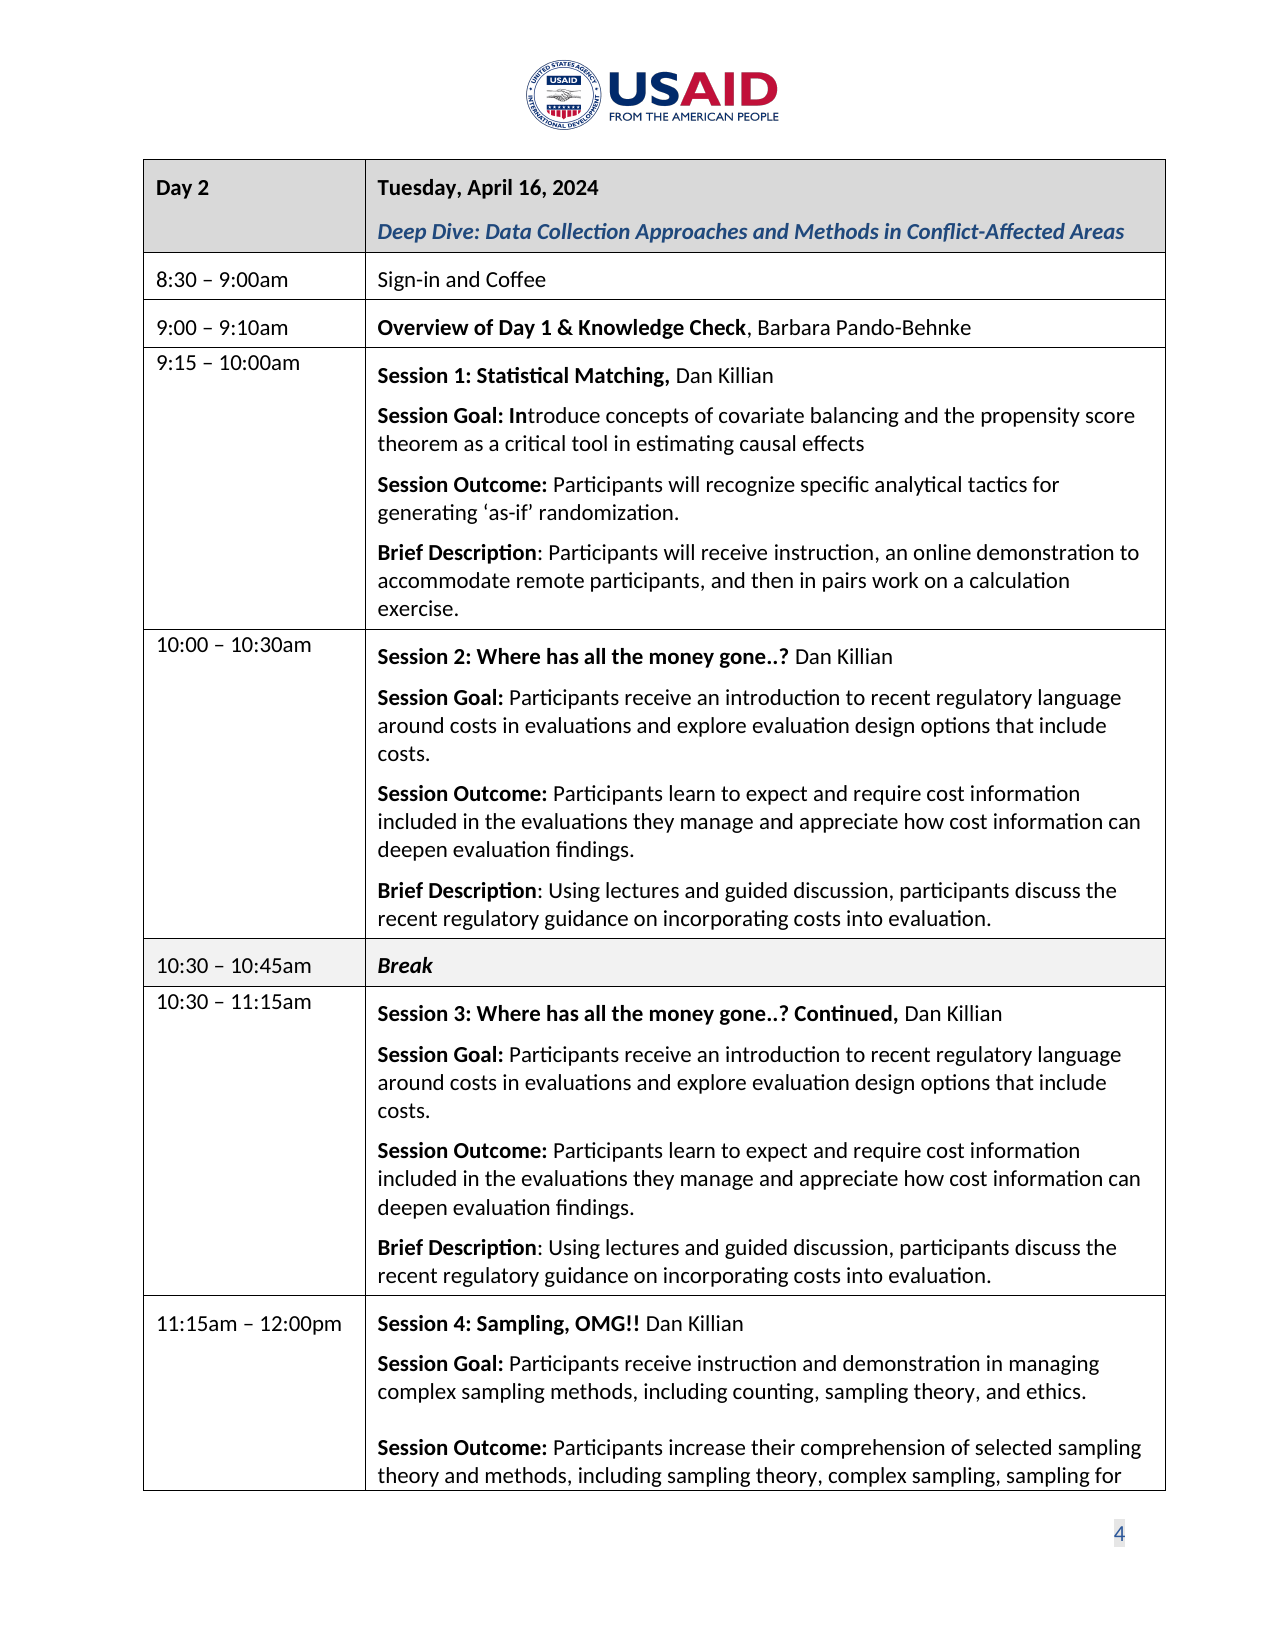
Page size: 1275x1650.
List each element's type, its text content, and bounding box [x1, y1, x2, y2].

table_header Tuesday, April 16, 2024 Deep Dive: Data Collection Approaches and Methods in Conflict-Affected Areas [366, 160, 1165, 252]
table_cell Session 2: Where has all the money gone..? Dan Killian Session Goal: Participants receive an introduction to recent regulatory language around costs in evaluations and explore evaluation design options that include costs. Session Outcome: Participants learn to expect and require cost information included in the evaluations they manage and appreciate how cost information can deepen evaluation findings. Brief Description: Using lectures and guided discussion, participants discuss the recent regulatory guidance on incorporating costs into evaluation. [366, 630, 1165, 938]
table_cell Overview of Day 1 & Knowledge Check, Barbara Pando-Behnke [366, 300, 1165, 347]
table_cell 11:15am – 12:00pm [144, 1296, 365, 1489]
table_cell 8:30 – 9:00am [144, 253, 365, 299]
table_cell 9:00 – 9:10am [144, 300, 365, 347]
table_cell Session 1: Statistical Matching, Dan Killian Session Goal: Introduce concepts of covariate balancing and the propensity score theorem as a critical tool in estimating causal effects Session Outcome: Participants will recognize specific analytical tactics for generating ‘as-if’ randomization. Brief Description: Participants will receive instruction, an online demonstration to accommodate remote participants, and then in pairs work on a calculation exercise. [366, 348, 1165, 629]
table_cell Session 3: Where has all the money gone..? Continued, Dan Killian Session Goal: Participants receive an introduction to recent regulatory language around costs in evaluations and explore evaluation design options that include costs. Session Outcome: Participants learn to expect and require cost information included in the evaluations they manage and appreciate how cost information can deepen evaluation findings. Brief Description: Using lectures and guided discussion, participants discuss the recent regulatory guidance on incorporating costs into evaluation. [366, 987, 1165, 1295]
picture [489, 39, 814, 155]
table_cell 10:00 – 10:30am [144, 630, 365, 938]
table_cell Break [366, 939, 1165, 986]
table_header Day 2 [144, 160, 365, 252]
table_cell 9:15 – 10:00am [144, 348, 365, 629]
table_cell Sign-in and Coffee [366, 253, 1165, 299]
table_cell 10:30 – 10:45am [144, 939, 365, 986]
table_cell 10:30 – 11:15am [144, 987, 365, 1295]
